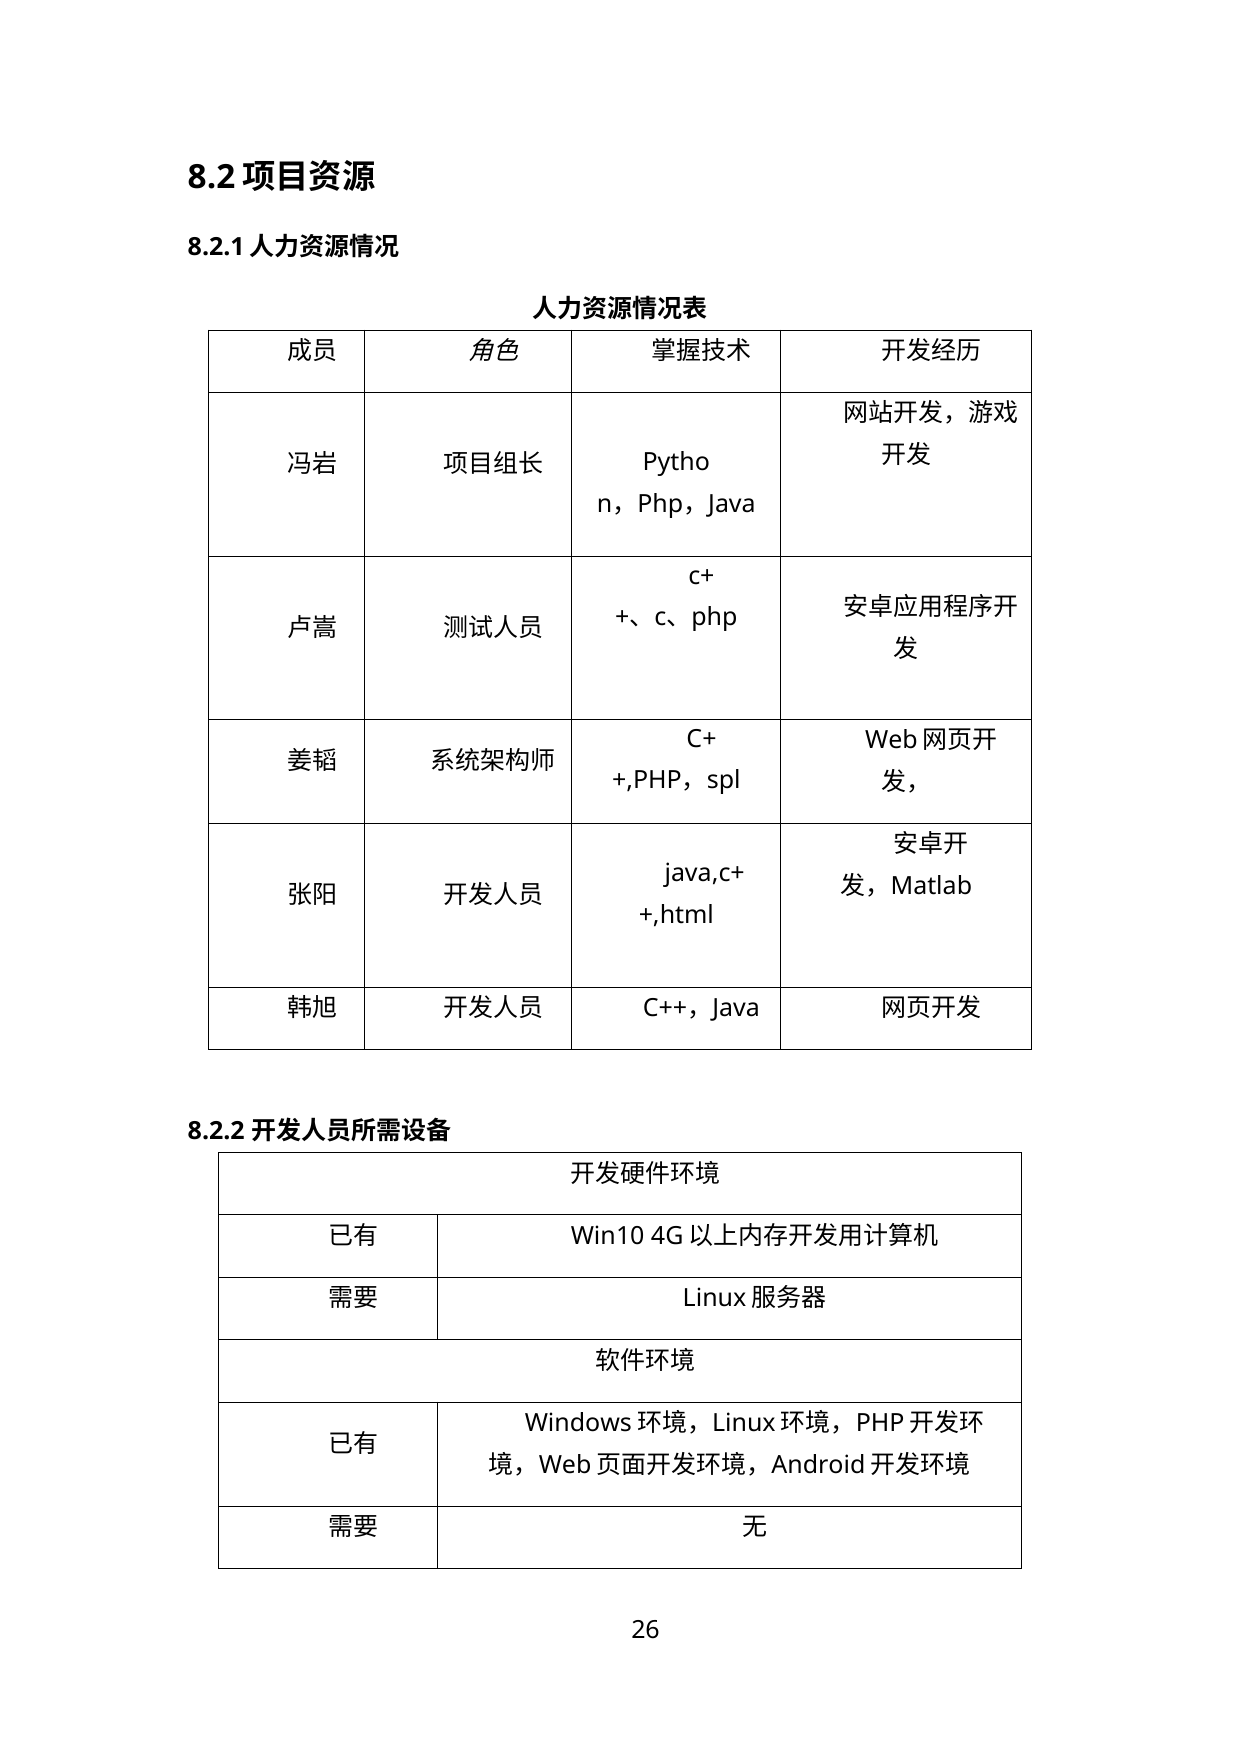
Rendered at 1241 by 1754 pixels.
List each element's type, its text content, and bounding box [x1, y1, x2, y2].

table_cell C++，Java [572, 988, 780, 1049]
table_cell 系统架构师 [365, 720, 571, 822]
table_header 开发硬件环境 [219, 1153, 1021, 1214]
table_cell 张阳 [209, 824, 364, 987]
table_cell Linux服务器 [438, 1278, 1021, 1339]
table_cell 开发经历 [781, 331, 1031, 392]
table_cell 已有 [219, 1403, 437, 1506]
subtitle 8.2.1人力资源情况 [187, 226, 1053, 263]
table_cell 开发人员 [365, 824, 571, 987]
table_cell 安卓应用程序开发 [781, 557, 1031, 718]
subtitle 8.2.2 开发人员所需设备 [187, 1110, 1053, 1147]
table_cell 需要 [219, 1507, 437, 1568]
table_cell Web网页开发， [781, 720, 1031, 822]
table_cell java,c++,html [572, 824, 780, 987]
table_cell 项目组长 [365, 393, 571, 556]
table_cell 姜韬 [209, 720, 364, 822]
table_cell Python，Php，Java [572, 393, 780, 556]
table_cell 成员 [209, 331, 364, 392]
table_cell C++,PHP，spl [572, 720, 780, 822]
table_cell 开发人员 [365, 988, 571, 1049]
table_cell 已有 [219, 1215, 437, 1277]
table_cell 角色 [365, 331, 571, 392]
table_cell 测试人员 [365, 557, 571, 718]
table_cell 网站开发，游戏开发 [781, 393, 1031, 556]
table_cell c++、c、php [572, 557, 780, 718]
subtitle 8.2项目资源 [187, 150, 1053, 198]
table_cell 冯岩 [209, 393, 364, 556]
table_cell Windows环境，Linux环境，PHP开发环境，Web页面开发环境，Android开发环境 [438, 1403, 1021, 1506]
table_cell 网页开发 [781, 988, 1031, 1049]
table_cell 软件环境 [219, 1340, 1021, 1402]
table_cell 掌握技术 [572, 331, 780, 392]
table_cell 卢嵩 [209, 557, 364, 718]
table_cell 需要 [219, 1278, 437, 1339]
table_header 人力资源情况表 [209, 268, 1032, 329]
table_cell 韩旭 [209, 988, 364, 1049]
table_cell 安卓开发，Matlab [781, 824, 1031, 987]
table_cell Win10 4G以上内存开发用计算机 [438, 1215, 1021, 1277]
table_cell 无 [438, 1507, 1021, 1568]
